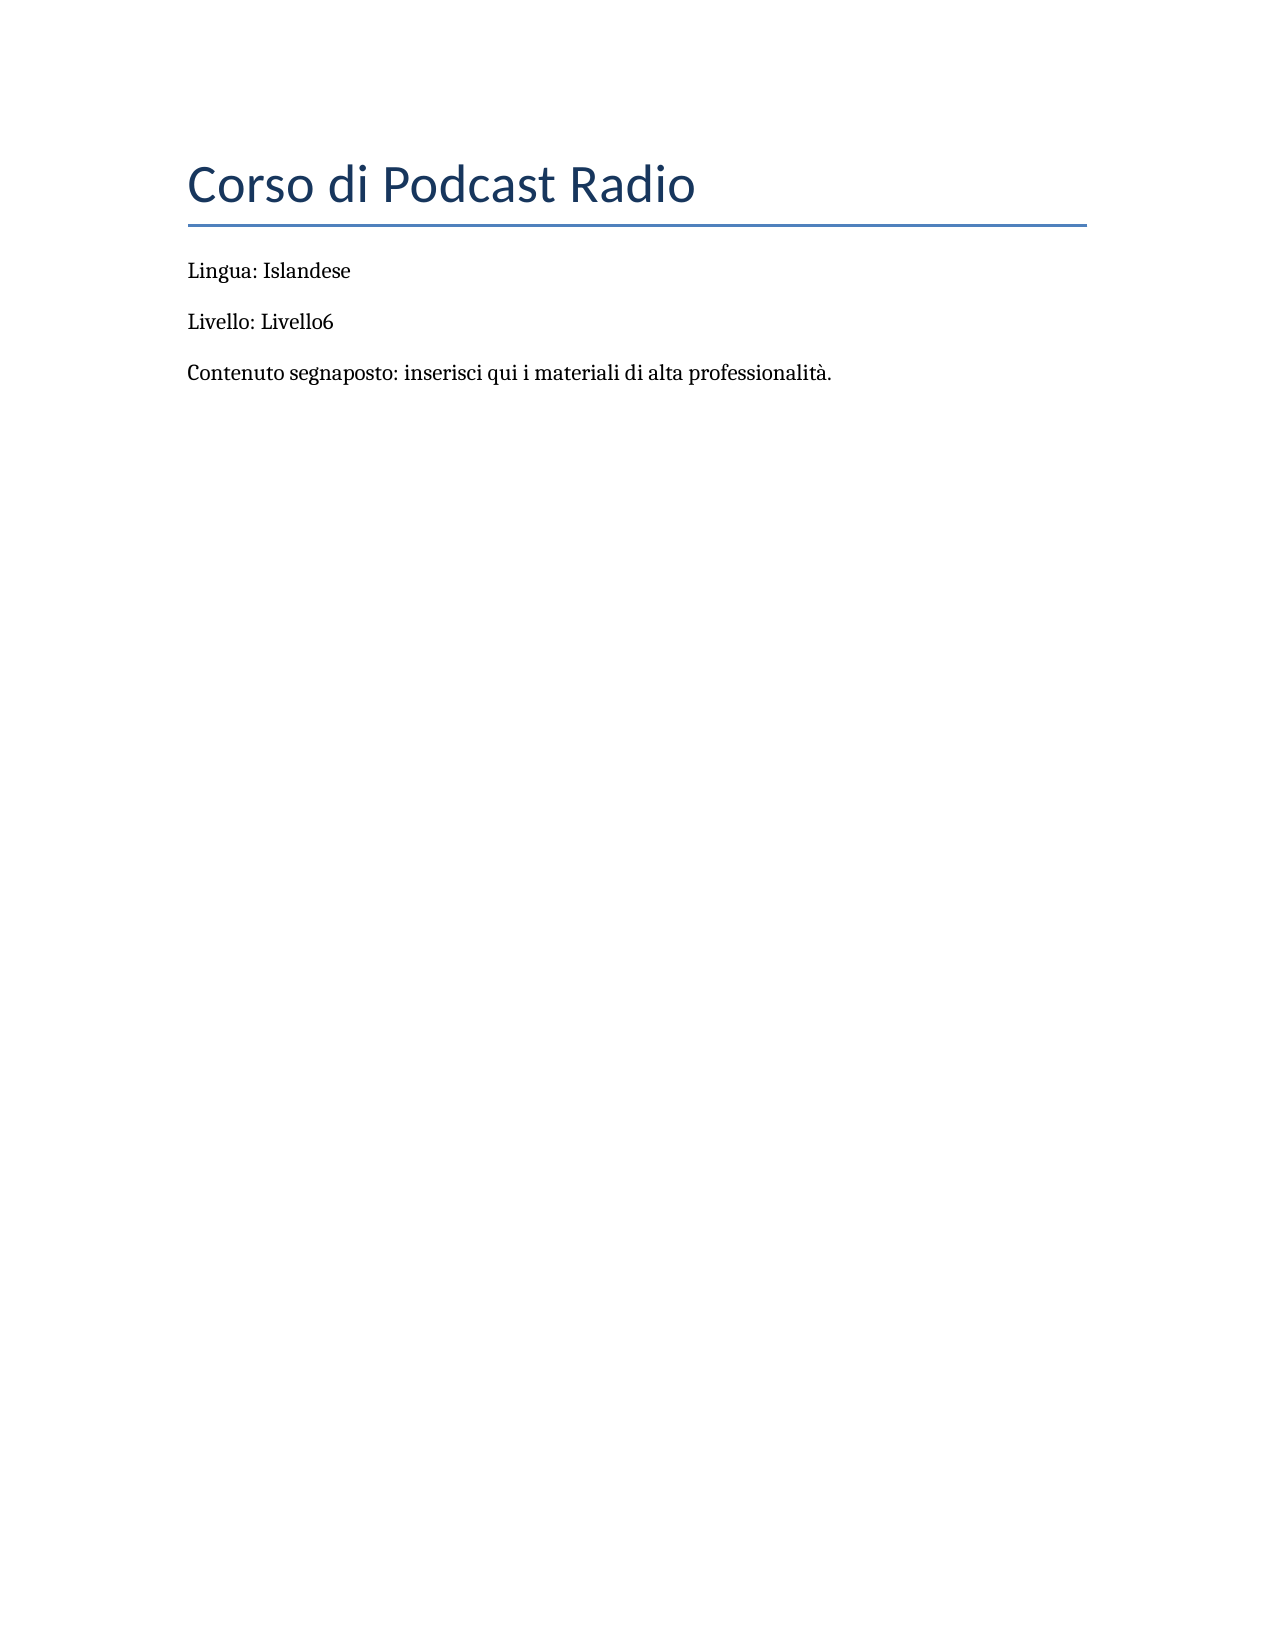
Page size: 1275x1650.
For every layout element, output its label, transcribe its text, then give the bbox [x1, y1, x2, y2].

text Lingua: Islandese [187, 258, 1087, 284]
text Livello: Livello6 [187, 309, 1087, 335]
title Corso di Podcast Radio [187, 150, 1087, 227]
text Contenuto segnaposto: inserisci qui i materiali di alta professionalità. [187, 360, 1087, 386]
